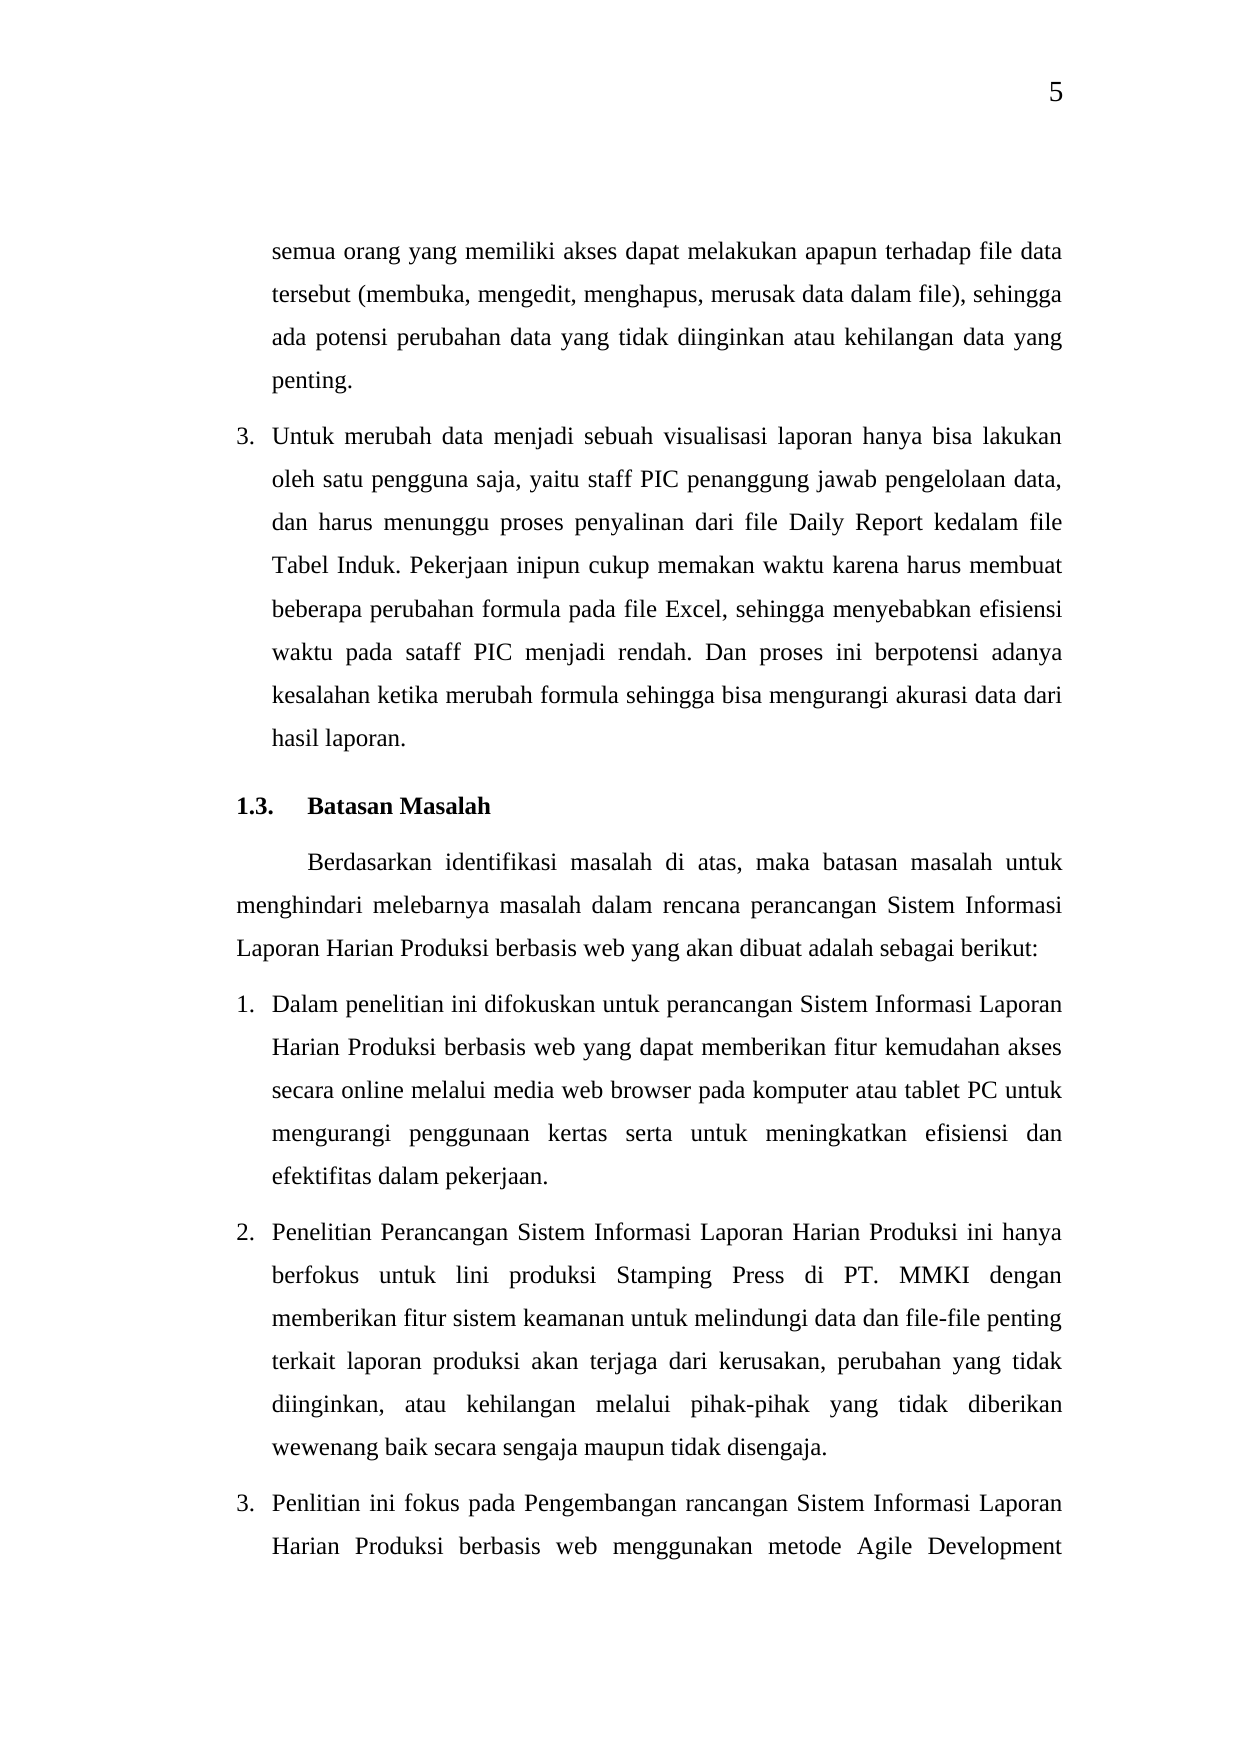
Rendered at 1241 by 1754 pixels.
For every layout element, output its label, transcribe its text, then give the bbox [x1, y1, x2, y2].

subtitle Untuk merubah data menjadi sebuah visualisasi laporan hanya bisa lakukan oleh satu pengguna saja, yaitu staff PIC penanggung jawab pengelolaan data, dan harus menunggu proses penyalinan dari file Daily Report kedalam file Tabel Induk. Pekerjaan inipun cukup memakan waktu karena harus membuat beberapa perubahan formula pada file Excel, sehingga menyebabkan efisiensi waktu pada sataff PIC menjadi rendah. Dan proses ini berpotensi adanya kesalahan ketika merubah formula sehingga bisa mengurangi akurasi data dari hasil laporan. [236, 421, 1063, 752]
subtitle Batasan Masalah [236, 791, 1063, 820]
text Berdasarkan identifikasi masalah di atas, maka batasan masalah untuk menghindari melebarnya masalah dalam rencana perancangan Sistem Informasi Laporan Harian Produksi berbasis web yang akan dibuat adalah sebagai berikut: [236, 847, 1063, 962]
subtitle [236, 236, 1063, 394]
subtitle Dalam penelitian ini difokuskan untuk perancangan Sistem Informasi Laporan Harian Produksi berbasis web yang dapat memberikan fitur kemudahan akses secara online melalui media web browser pada komputer atau tablet PC untuk mengurangi penggunaan kertas serta untuk meningkatkan efisiensi dan efektifitas dalam pekerjaan. [236, 989, 1063, 1190]
subtitle Penelitian Perancangan Sistem Informasi Laporan Harian Produksi ini hanya berfokus untuk lini produksi Stamping Press di PT. MMKI dengan memberikan fitur sistem keamanan untuk melindungi data dan file-file penting terkait laporan produksi akan terjaga dari kerusakan, perubahan yang tidak diinginkan, atau kehilangan melalui pihak-pihak yang tidak diberikan wewenang baik secara sengaja maupun tidak disengaja. [236, 1217, 1063, 1461]
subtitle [236, 1488, 1063, 1560]
